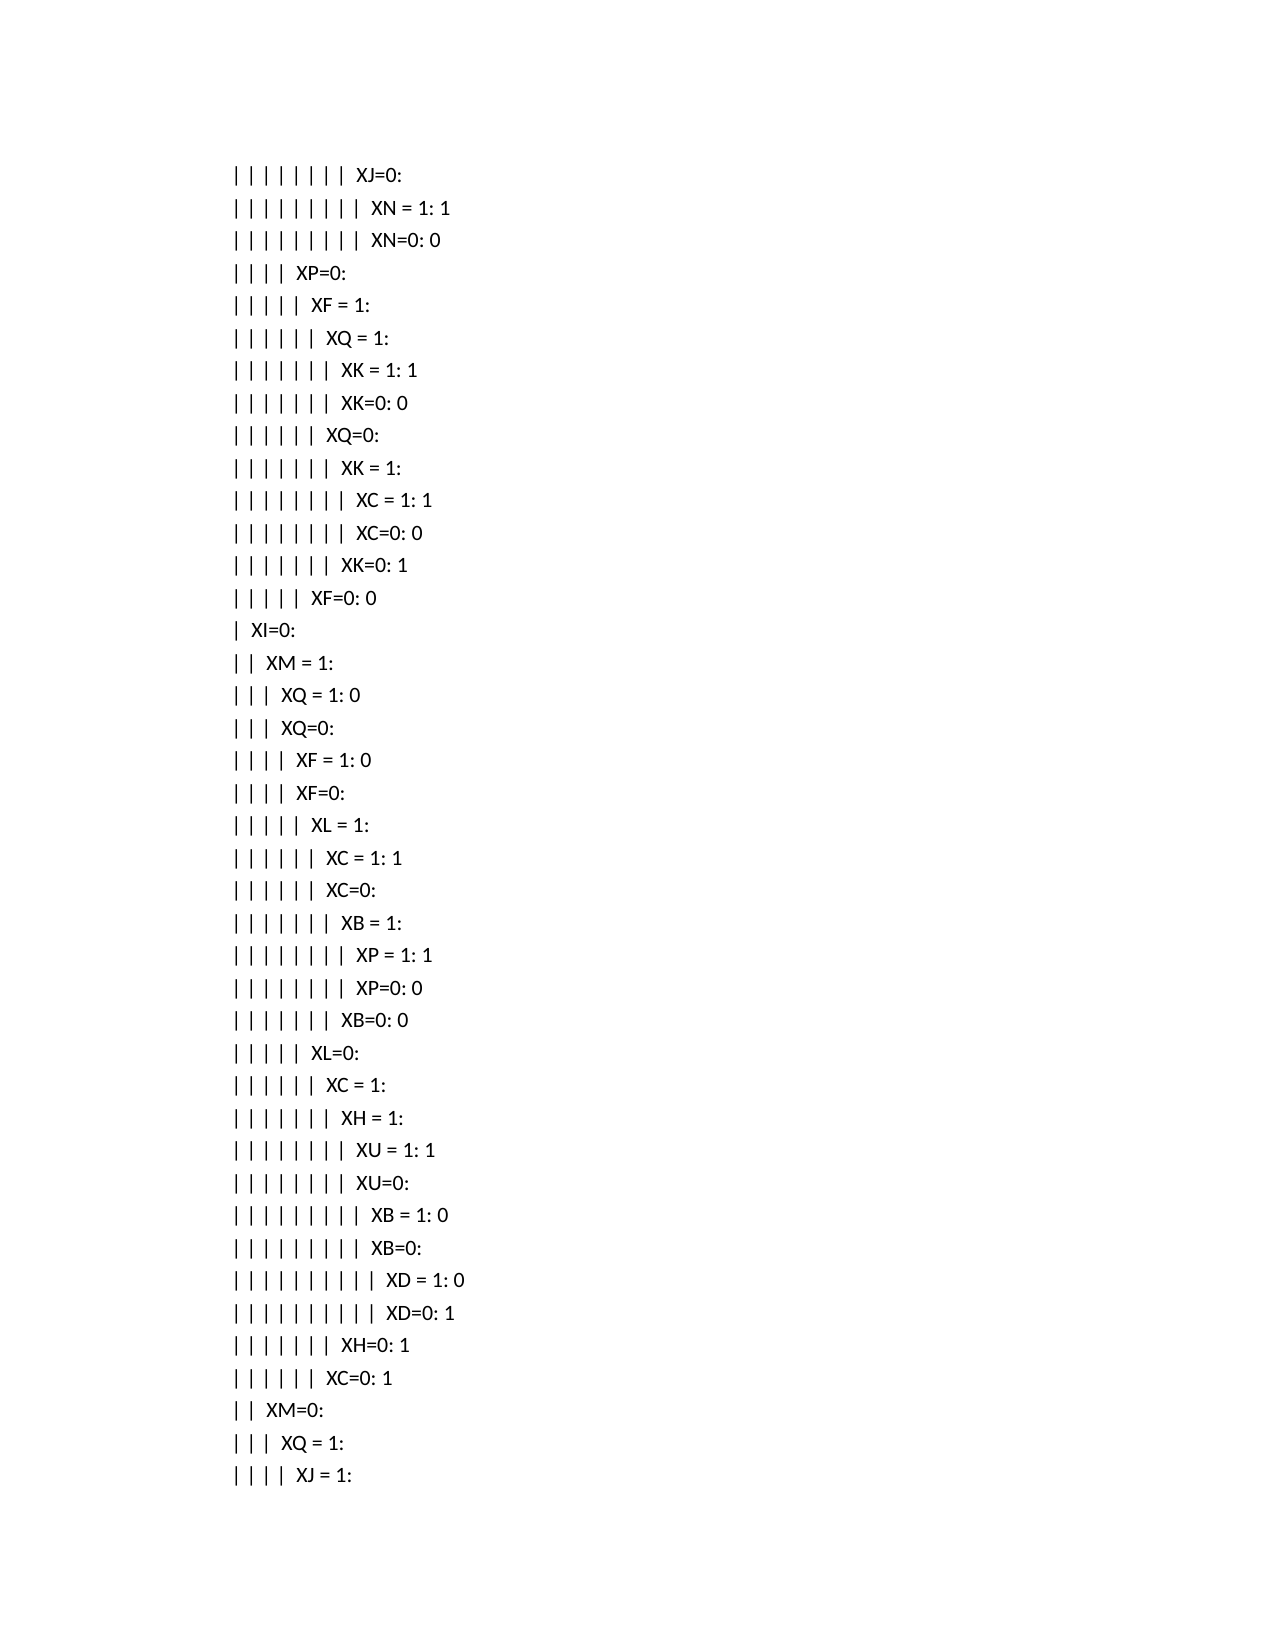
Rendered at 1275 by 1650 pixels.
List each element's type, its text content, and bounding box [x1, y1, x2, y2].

list | | | | XF=0: [187, 776, 1125, 809]
list | | | | | | | XB=0: 0 [187, 1004, 1125, 1036]
list | | | | | XL = 1: [187, 809, 1125, 841]
list | | | XQ=0: [187, 711, 1125, 744]
list | | | | | | | | XP=0: 0 [187, 971, 1125, 1004]
list | | | | | | XC=0: [187, 874, 1125, 906]
list | | | | | | | XK=0: 1 [187, 549, 1125, 581]
list | | | | XP=0: [187, 256, 1125, 289]
list | | | | | | | XH = 1: [187, 1101, 1125, 1134]
list | | | | | | XQ=0: [187, 419, 1125, 451]
list | | | | | | | | | XB = 1: 0 [187, 1199, 1125, 1231]
list | | | | | | | XK=0: 0 [187, 386, 1125, 419]
list | | | | | | | | | XB=0: [187, 1231, 1125, 1264]
list | | | | | | | XH=0: 1 [187, 1329, 1125, 1361]
list | | | | | | XQ = 1: [187, 321, 1125, 354]
list | | | | | | | XK = 1: 1 [187, 354, 1125, 386]
list | | | | | | | | | | XD=0: 1 [187, 1296, 1125, 1329]
list | | | | | | | | XU=0: [187, 1166, 1125, 1199]
list | XI=0: [187, 614, 1125, 646]
list | | | | | | XC = 1: 1 [187, 841, 1125, 874]
list | | | | | | | | XU = 1: 1 [187, 1134, 1125, 1166]
list | | XM=0: [187, 1394, 1125, 1426]
list | | | | | | | | XC=0: 0 [187, 516, 1125, 549]
list | | | | | | XC = 1: [187, 1069, 1125, 1101]
list | | | | | | | | XC = 1: 1 [187, 484, 1125, 516]
list | | | | | | | XK = 1: [187, 451, 1125, 484]
list | | | | | | | XB = 1: [187, 906, 1125, 939]
list | | | | XF = 1: 0 [187, 744, 1125, 776]
list | | | XQ = 1: [187, 1426, 1125, 1459]
list | | | | | | | | XP = 1: 1 [187, 939, 1125, 971]
list | | | XQ = 1: 0 [187, 679, 1125, 711]
list | | | | | XF = 1: [187, 289, 1125, 321]
list | | | | | XL=0: [187, 1036, 1125, 1069]
list | | | | | | XC=0: 1 [187, 1361, 1125, 1394]
list | | | | | XF=0: 0 [187, 581, 1125, 614]
list | | | | | | | | | | XD = 1: 0 [187, 1264, 1125, 1296]
list | | | | | | | | | XN = 1: 1 [187, 191, 1125, 224]
list | | | | XJ = 1: [187, 1459, 1125, 1491]
list | | XM = 1: [187, 646, 1125, 679]
list | | | | | | | | | XN=0: 0 [187, 224, 1125, 256]
list | | | | | | | | XJ=0: [187, 159, 1125, 191]
